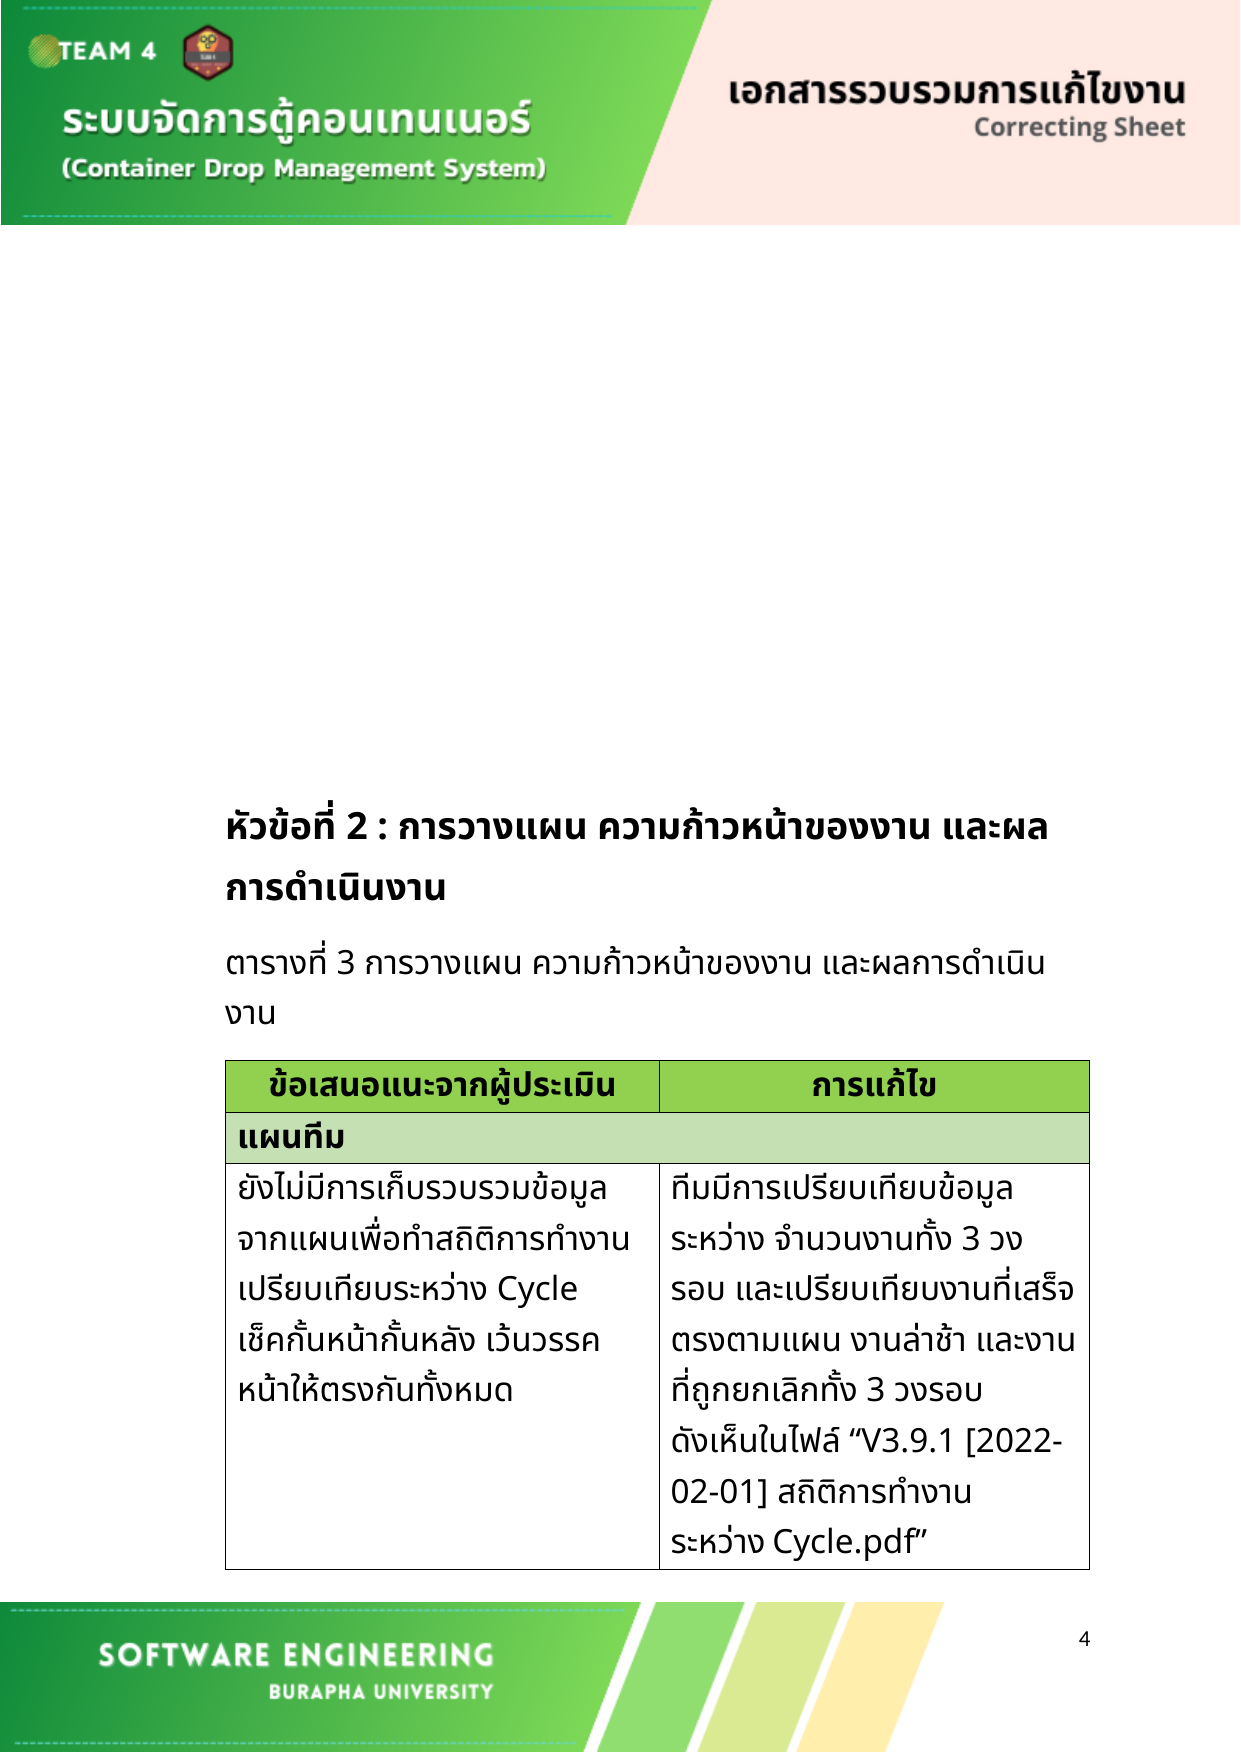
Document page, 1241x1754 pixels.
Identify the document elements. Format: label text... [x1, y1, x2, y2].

picture [0, 1602, 1201, 1752]
table_cell ยังไม่มีการเก็บรวบรวมข้อมูลจากแผนเพื่อทำสถิติการทำงานเปรียบเทียบระหว่าง Cycle เช็คกั้นหน้ากั้นหลัง เว้นวรรคหน้าให้ตรงกันทั้งหมด [226, 1164, 659, 1569]
table_header การแก้ไข [660, 1061, 1089, 1112]
text หัวข้อที่ 2 : การวางแผน ความก้าวหน้าของงาน และผลการดำเนินงาน [225, 799, 1090, 917]
picture [1, 0, 1241, 225]
table_cell ทีมมีการเปรียบเทียบข้อมูลระหว่าง จำนวนงานทั้ง 3 วงรอบ และเปรียบเทียบงานที่เสร็จตรงตามแผน งานล่าช้า และงานที่ถูกยกเลิกทั้ง 3 วงรอบ ดังเห็นในไฟล์ “V3.9.1 [2022-02-01] สถิติการทำงานระหว่างCycle.pdf” [660, 1164, 1089, 1569]
table_cell แผนทีม [226, 1113, 1089, 1163]
table_header ข้อเสนอแนะจากผู้ประเมิน [226, 1061, 659, 1112]
